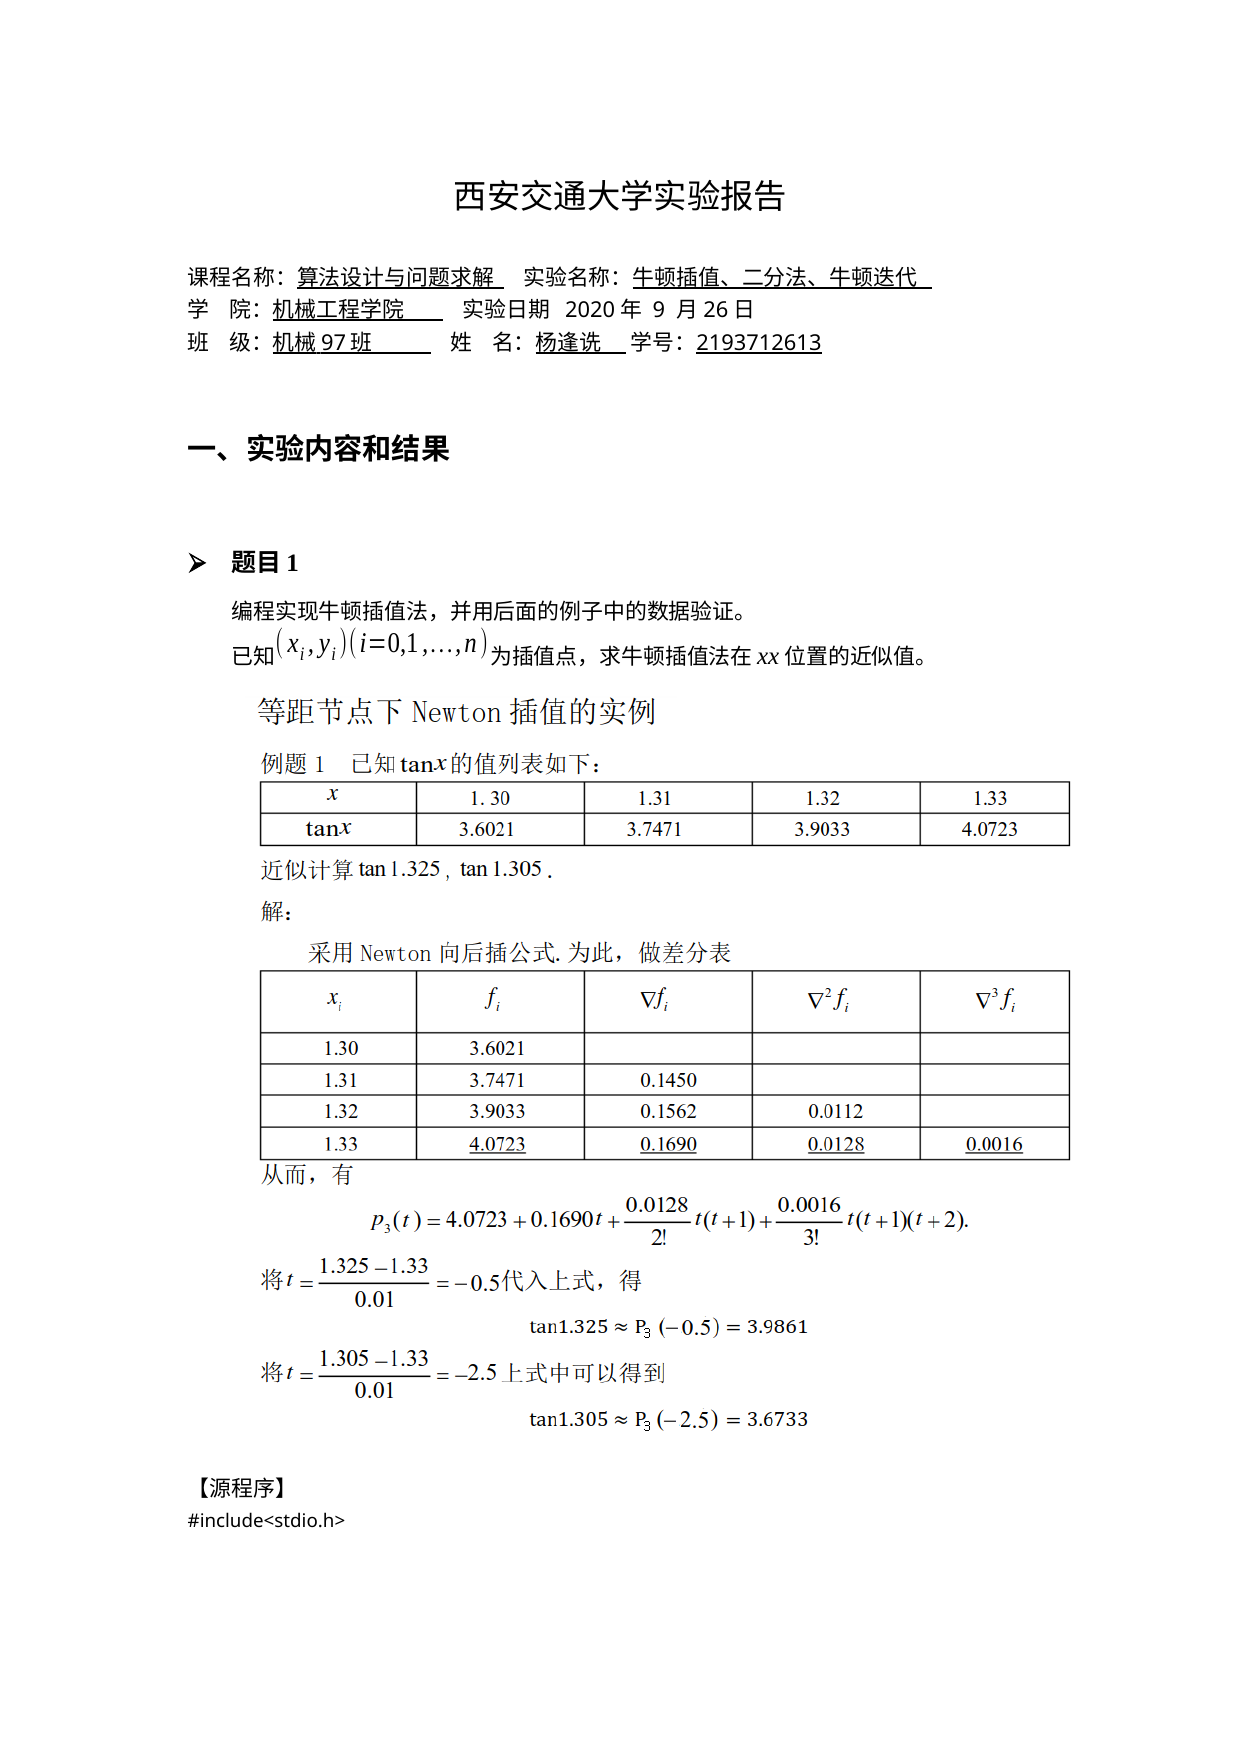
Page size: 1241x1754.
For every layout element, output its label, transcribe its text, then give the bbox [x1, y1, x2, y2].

list 编程实现牛顿插值法，并用后面的例子中的数据验证。 [231, 593, 1053, 626]
text 【源程序】 [187, 1471, 1053, 1503]
picture [231, 691, 1096, 1439]
text 班 级：机械97班 姓 名：杨逢诜 学号：2193712613 [187, 324, 1053, 357]
text 学 院：机械工程学院 实验日期 2020 年 9 月 26 日 [187, 292, 1053, 324]
text 西安交通大学实验报告 [187, 162, 1053, 227]
list 题目1 [187, 528, 1053, 593]
text 课程名称：算法设计与问题求解 实验名称：牛顿插值、二分法、牛顿迭代 [187, 259, 1053, 292]
text #include<stdio.h> [187, 1503, 1053, 1536]
subtitle 一、实验内容和结果 [187, 414, 1053, 479]
list 已知为插值点，求牛顿插值法在xx位置的近似值。 [231, 626, 1053, 691]
